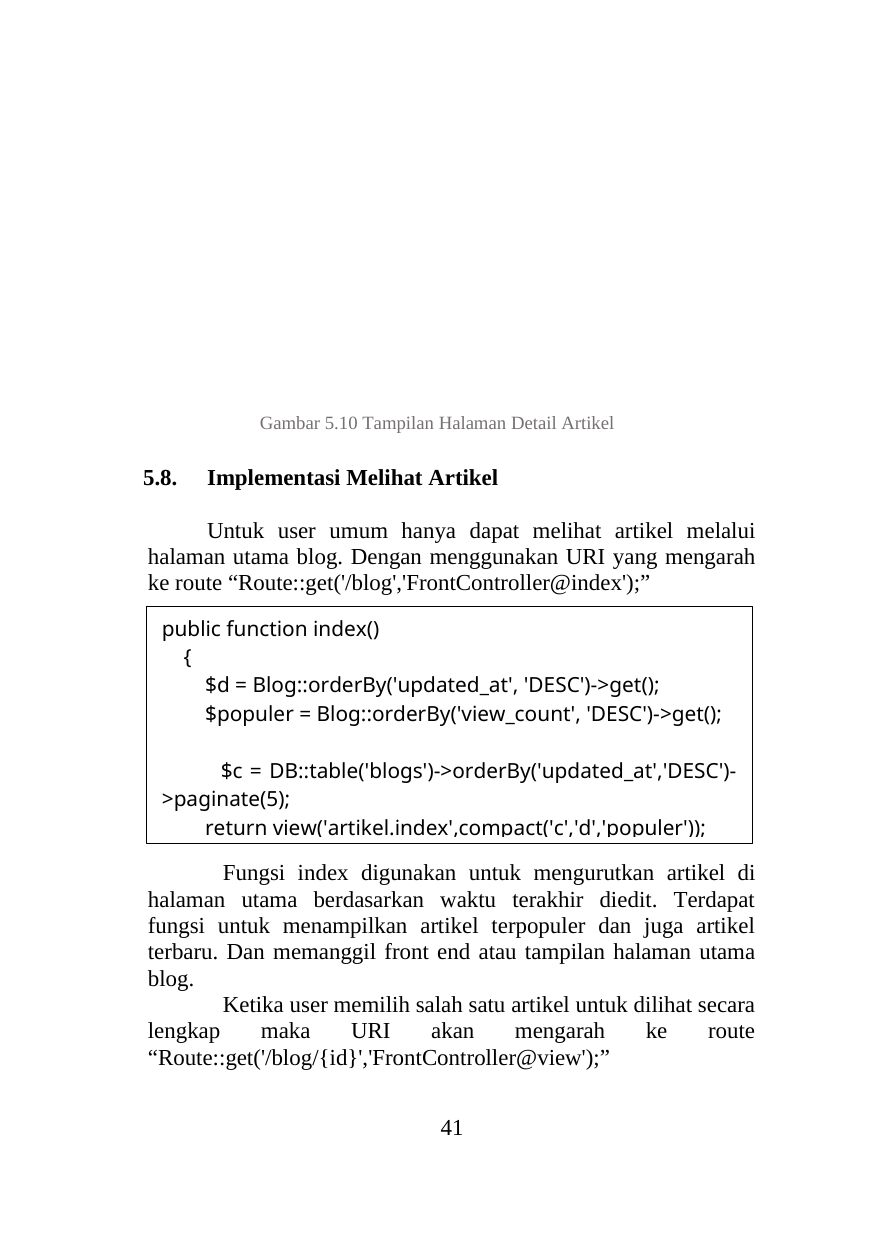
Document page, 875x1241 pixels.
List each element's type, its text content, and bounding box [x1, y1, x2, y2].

text Ketika user memilih salah satu artikel untuk dilihat secara lengkap maka URI akan mengarah ke route “Route::get('/blog/{id}','FrontController@view');” [148, 991, 756, 1070]
text Untuk user umum hanya dapat melihat artikel melalui halaman utama blog. Dengan menggunakan URI yang mengarah ke route “Route::get('/blog','FrontController@index');” [148, 517, 756, 596]
text Fungsi index digunakan untuk mengurutkan artikel di halaman utama berdasarkan waktu terakhir diedit. Terdapat fungsi untuk menampilkan artikel terpopuler dan juga artikel terbaru. Dan memanggil front end atau tampilan halaman utama blog. [148, 859, 756, 991]
subtitle Implementasi Melihat Artikel [177, 464, 756, 490]
